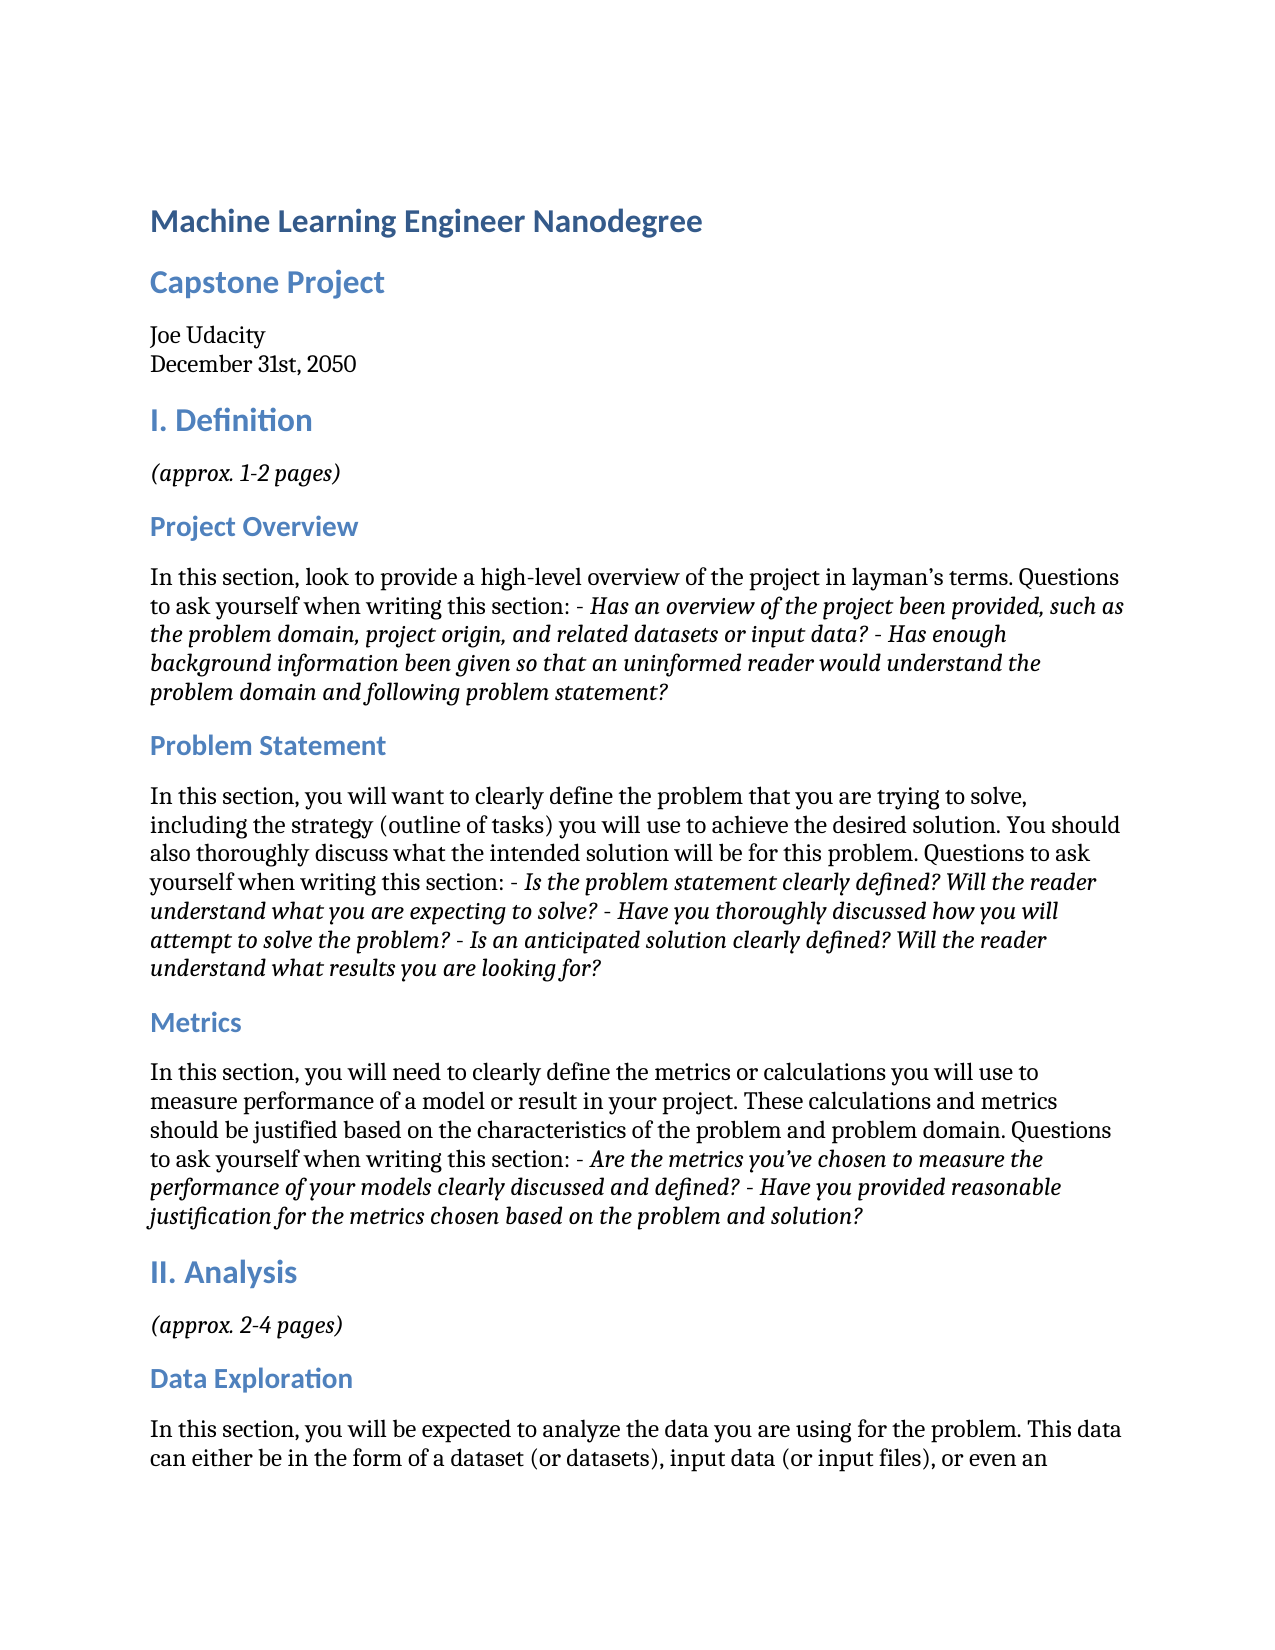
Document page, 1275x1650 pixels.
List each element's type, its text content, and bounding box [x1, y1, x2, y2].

subtitle Problem Statement [150, 727, 1125, 763]
text In this section, you will want to clearly define the problem that you are trying to solve, including the strategy (outline of tasks) you will use to achieve the desired solution. You should also thoroughly discuss what the intended solution will be for this problem. Questions to ask yourself when writing this section: - Is the problem statement clearly defined? Will the reader understand what you are expecting to solve? - Have you thoroughly discussed how you will attempt to solve the problem? - Is an anticipated solution clearly defined? Will the reader understand what results you are looking for? [150, 782, 1125, 983]
subtitle II. Analysis [150, 1252, 1125, 1292]
text (approx. 2-4 pages) [150, 1311, 1125, 1340]
text In this section, you will need to clearly define the metrics or calculations you will use to measure performance of a model or result in your project. These calculations and metrics should be justified based on the characteristics of the problem and problem domain. Questions to ask yourself when writing this section: - Are the metrics you’ve chosen to measure the performance of your models clearly discussed and defined? - Have you provided reasonable justification for the metrics chosen based on the problem and solution? [150, 1058, 1125, 1231]
subtitle Capstone Project [150, 262, 1125, 302]
subtitle Machine Learning Engineer Nanodegree [150, 200, 1125, 241]
subtitle Project Overview [150, 508, 1125, 544]
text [150, 1415, 1125, 1472]
subtitle I. Definition [150, 399, 1125, 440]
text (approx. 1-2 pages) [150, 459, 1125, 488]
text Joe Udacity December 31st, 2050 [150, 321, 1125, 378]
text In this section, look to provide a high-level overview of the project in layman’s terms. Questions to ask yourself when writing this section: - Has an overview of the project been provided, such as the problem domain, project origin, and related datasets or input data? - Has enough background information been given so that an uninformed reader would understand the problem domain and following problem statement? [150, 563, 1125, 707]
subtitle Data Exploration [150, 1361, 1125, 1396]
subtitle Metrics [150, 1004, 1125, 1039]
